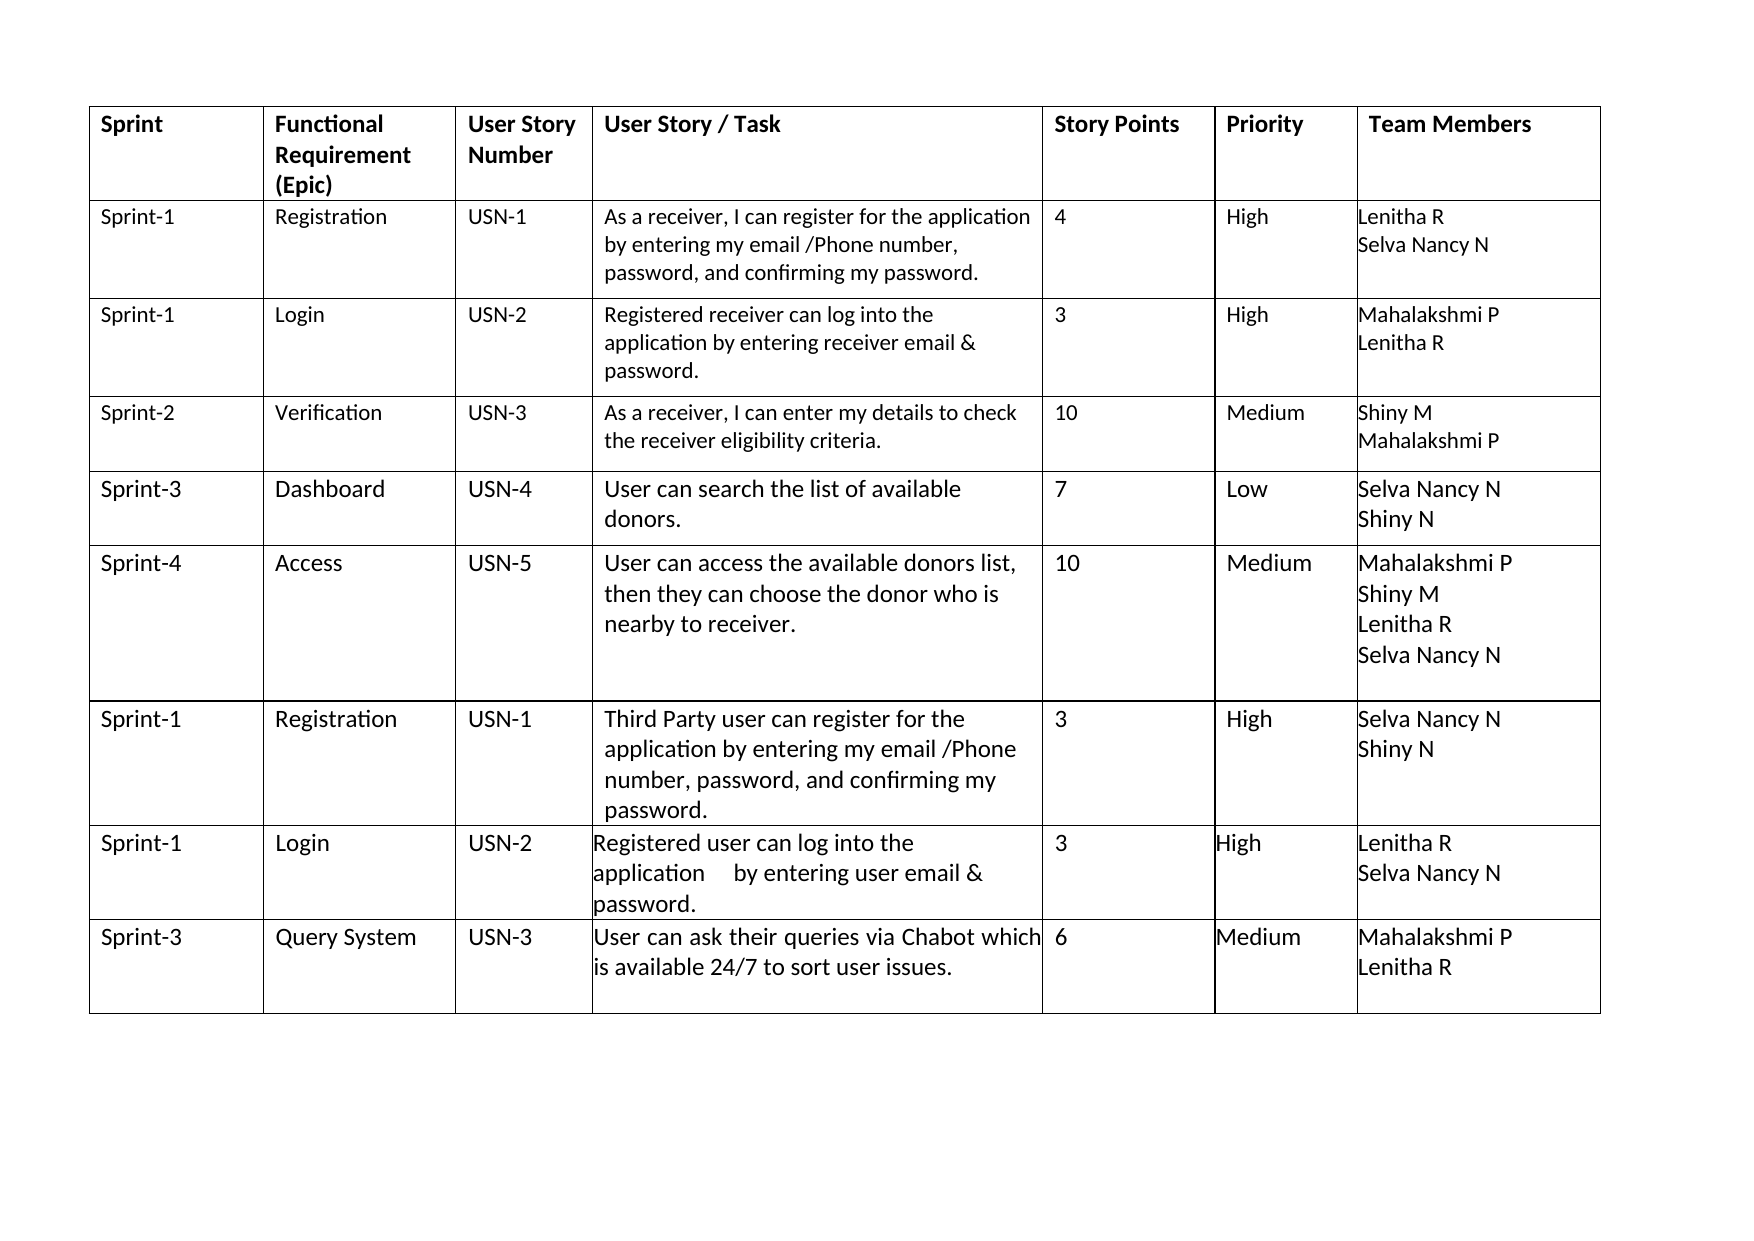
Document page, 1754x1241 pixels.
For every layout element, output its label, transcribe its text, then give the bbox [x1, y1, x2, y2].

table_cell 4 [1043, 201, 1214, 298]
table_cell Sprint-1 [90, 299, 263, 396]
table_cell High [1216, 299, 1357, 396]
table_header Priority [1216, 107, 1357, 200]
table_header Functional Requirement (Epic) [264, 107, 455, 200]
table_cell 3 [1043, 702, 1214, 825]
table_cell Sprint-1 [90, 201, 263, 298]
table_cell Sprint-3 [90, 472, 263, 545]
table_cell Shiny M Mahalakshmi P [1358, 397, 1600, 471]
table_cell Query System [264, 920, 455, 1012]
table_cell Registered user can log into the application by entering user email & password. [593, 826, 1042, 919]
table_header Story Points [1043, 107, 1214, 200]
table_cell Sprint-4 [90, 546, 263, 700]
table_cell Access [264, 546, 455, 700]
table_cell Sprint-1 [90, 702, 263, 825]
table_cell Mahalakshmi P Lenitha R [1358, 920, 1600, 1012]
table_cell High [1216, 826, 1357, 919]
table_cell Lenitha R Selva Nancy N [1358, 826, 1600, 919]
table_header Sprint [90, 107, 263, 200]
table_cell Registration [264, 201, 455, 298]
table_cell Third Party user can register for the application by entering my email /Phone number, password, and confirming my password. [593, 702, 1042, 825]
table_cell As a receiver, I can enter my details to check the receiver eligibility criteria. [593, 397, 1042, 471]
table_cell USN-2 [456, 826, 592, 919]
table_cell 3 [1043, 299, 1214, 396]
table_cell Mahalakshmi P Lenitha R [1358, 299, 1600, 396]
table_cell Sprint-2 [90, 397, 263, 471]
table_cell USN-3 [456, 920, 592, 1012]
table_cell USN-2 [456, 299, 592, 396]
table_cell Low [1216, 472, 1357, 545]
table_cell As a receiver, I can register for the application by entering my email /Phone number, password, and confirming my password. [593, 201, 1042, 298]
table_cell Selva Nancy N Shiny N [1358, 702, 1600, 825]
table_cell Lenitha R Selva Nancy N [1358, 201, 1600, 298]
table_cell User can access the available donors list, then they can choose the donor who is nearby to receiver. [593, 546, 1042, 700]
table_cell 6 [1043, 920, 1214, 1012]
table_cell Sprint-1 [90, 826, 263, 919]
table_cell Medium [1216, 920, 1357, 1012]
table_cell Dashboard [264, 472, 455, 545]
table_header Team Members [1358, 107, 1600, 200]
table_cell Registered receiver can log into the application by entering receiver email & password. [593, 299, 1042, 396]
table_cell USN-3 [456, 397, 592, 471]
table_cell 7 [1043, 472, 1214, 545]
table_cell Registration [264, 702, 455, 825]
table_cell Selva Nancy N Shiny N [1358, 472, 1600, 545]
table_cell User can ask their queries via Chabot which is available 24/7 to sort user issues. [593, 920, 1042, 1012]
table_cell Verification [264, 397, 455, 471]
table_cell Mahalakshmi P Shiny M Lenitha R Selva Nancy N [1358, 546, 1600, 700]
table_cell Sprint-3 [90, 920, 263, 1012]
table_header User Story Number [456, 107, 592, 200]
table_cell USN-4 [456, 472, 592, 545]
table_header User Story / Task [593, 107, 1042, 200]
table_cell Medium [1216, 397, 1357, 471]
table_cell User can search the list of available donors. [593, 472, 1042, 545]
table_cell USN-1 [456, 201, 592, 298]
table_cell USN-5 [456, 546, 592, 700]
table_cell Medium [1216, 546, 1357, 700]
table_cell High [1216, 201, 1357, 298]
table_cell Login [264, 299, 455, 396]
table_cell USN-1 [456, 702, 592, 825]
table_cell Login [264, 826, 455, 919]
table_cell 10 [1043, 546, 1214, 700]
table_cell 10 [1043, 397, 1214, 471]
table_cell High [1216, 702, 1357, 825]
table_cell 3 [1043, 826, 1214, 919]
